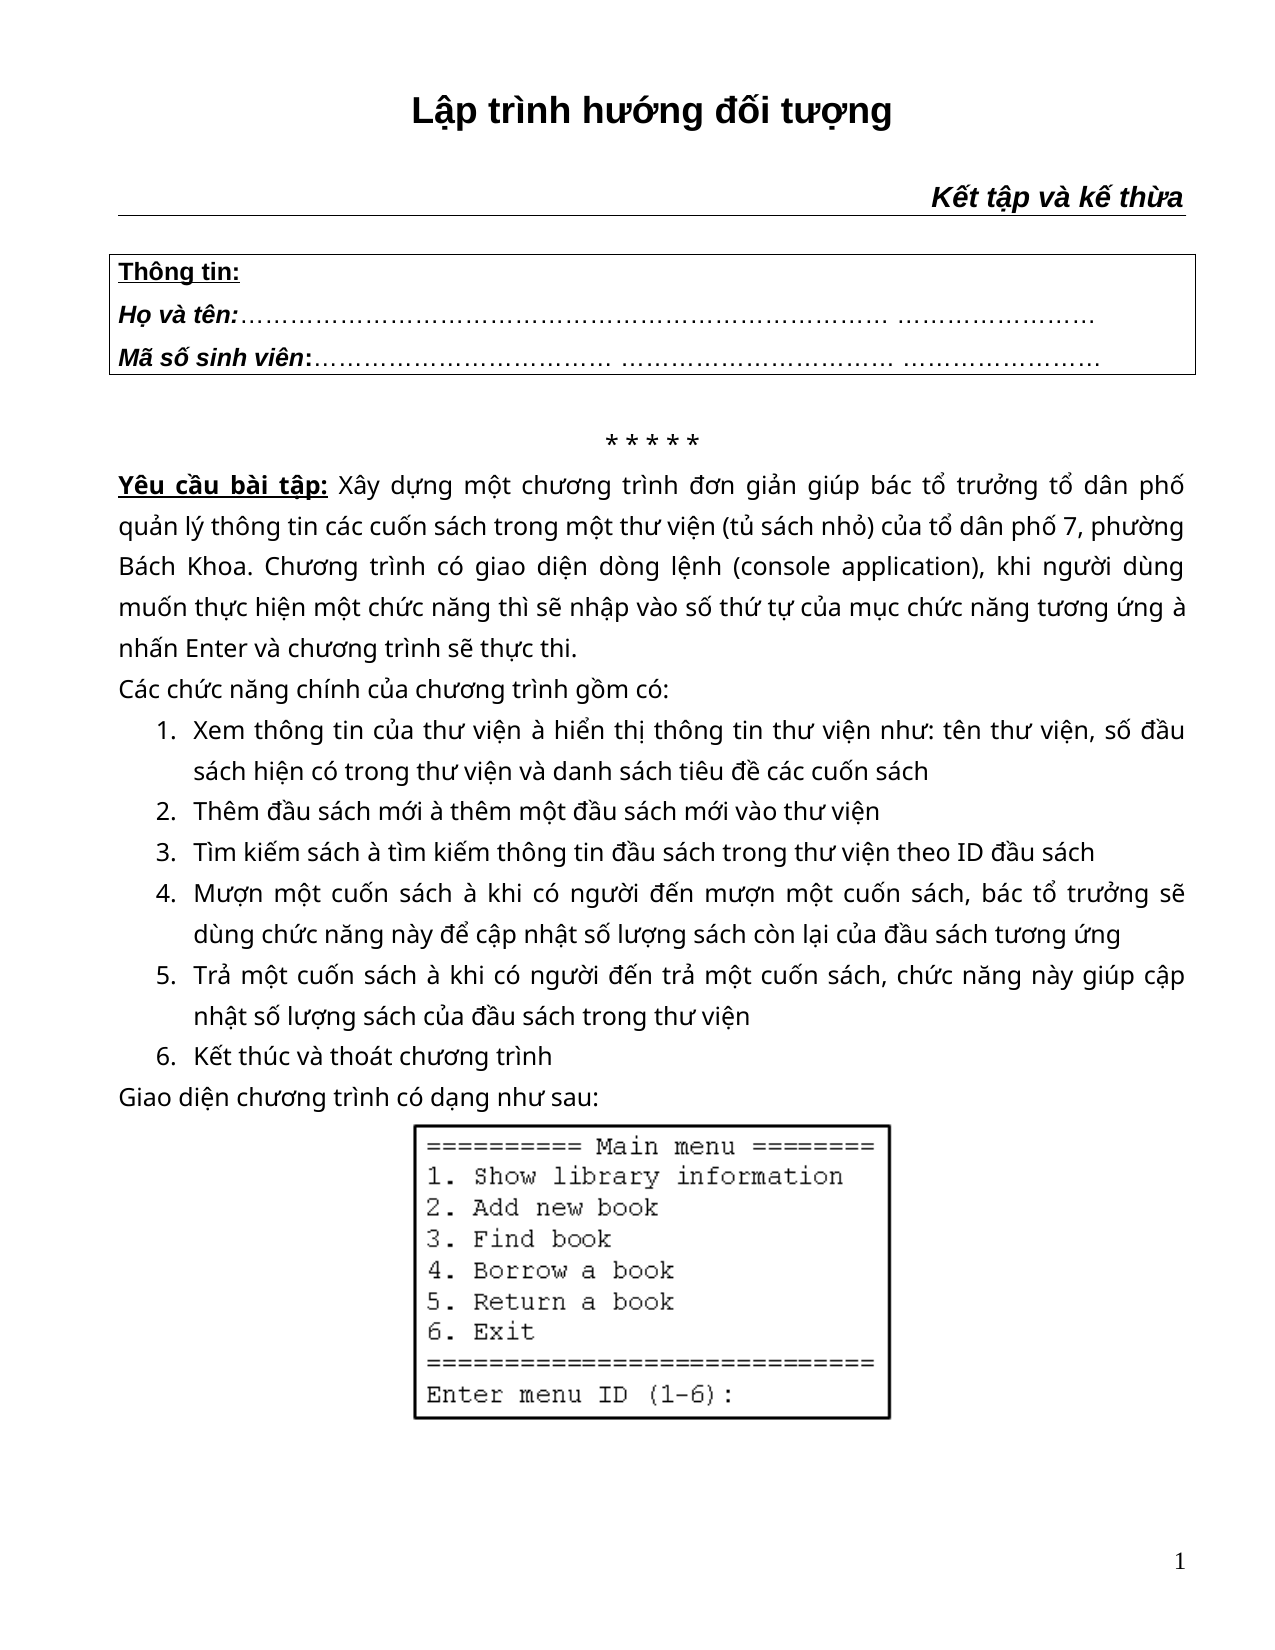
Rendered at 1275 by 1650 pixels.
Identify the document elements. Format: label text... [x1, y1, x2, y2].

text * * * * * [118, 427, 1186, 461]
text Giao diện chương trình có dạng như sau: [118, 1080, 1186, 1114]
text Họ và tên:…………………………………………………………………… …………………… [110, 297, 1195, 329]
list Trả một cuốn sách à khi có người đến trả một cuốn sách, chức năng này giúp cập nhật số lượng sách của đầu sách trong thư viện [156, 957, 1186, 1032]
text Kết tập và kế thừa [118, 180, 1186, 215]
text Yêu cầu bài tập: Xây dựng một chương trình đơn giản giúp bác tổ trưởng tổ dân phố quản lý thông tin các cuốn sách trong một thư viện (tủ sách nhỏ) của tổ dân phố 7, phường Bách Khoa. Chương trình có giao diện dòng lệnh (console application), khi người dùng muốn thực hiện một chức năng thì sẽ nhập vào số thứ tự của mục chức năng tương ứng à nhấn Enter và chương trình sẽ thực thi. [118, 467, 1186, 665]
text Lập trình hướng đối tượng [118, 89, 1186, 132]
text Thông tin: [110, 255, 1195, 286]
text Mã số sinh viên:……………………………… …………………………… …………………… [110, 340, 1195, 374]
list Kết thúc và thoát chương trình [156, 1039, 1186, 1073]
text Các chức năng chính của chương trình gồm có: [118, 672, 1186, 706]
picture [409, 1120, 896, 1423]
list Thêm đầu sách mới à thêm một đầu sách mới vào thư viện [156, 794, 1186, 828]
list Xem thông tin của thư viện à hiển thị thông tin thư viện như: tên thư viện, số đầu sách hiện có trong thư viện và danh sách tiêu đề các cuốn sách [156, 712, 1186, 787]
list Tìm kiếm sách à tìm kiếm thông tin đầu sách trong thư viện theo ID đầu sách [156, 835, 1186, 869]
list Mượn một cuốn sách à khi có người đến mượn một cuốn sách, bác tổ trưởng sẽ dùng chức năng này để cập nhật số lượng sách còn lại của đầu sách tương ứng [156, 876, 1186, 951]
